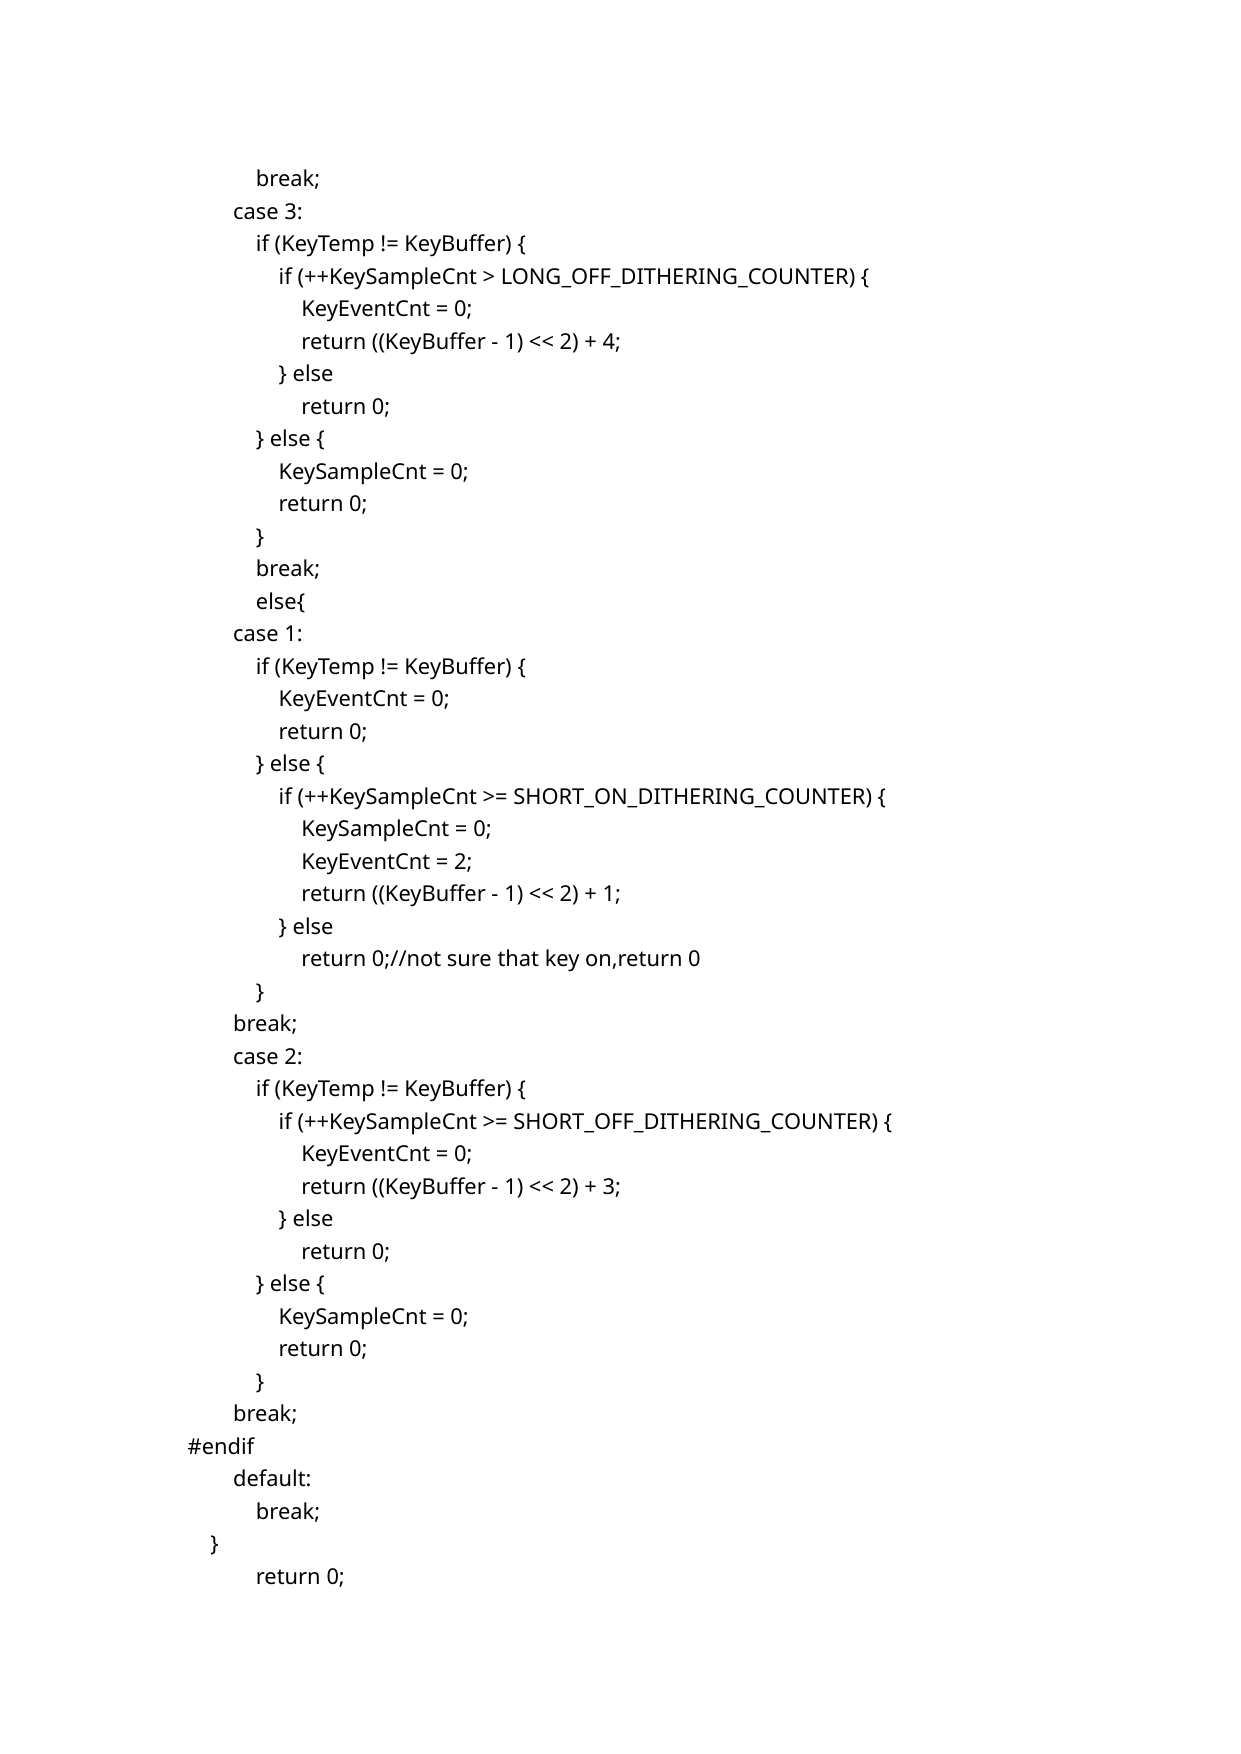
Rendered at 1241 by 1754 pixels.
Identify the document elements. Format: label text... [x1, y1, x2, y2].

text KeyEventCnt = 0; [187, 292, 1053, 324]
text break; [187, 1494, 1053, 1527]
text if (KeyTemp != KeyBuffer) { [187, 227, 1053, 259]
text #endif [187, 1429, 1053, 1462]
text } else [187, 1202, 1053, 1234]
text KeySampleCnt = 0; [187, 812, 1053, 844]
text } [187, 1364, 1053, 1397]
text return 0;//not sure that key on,return 0 [187, 942, 1053, 974]
text } [187, 519, 1053, 552]
text case 3: [187, 194, 1053, 227]
text KeyEventCnt = 0; [187, 1137, 1053, 1169]
text if (KeyTemp != KeyBuffer) { [187, 1072, 1053, 1104]
text } else { [187, 1267, 1053, 1299]
text if (++KeySampleCnt > LONG_OFF_DITHERING_COUNTER) { [187, 259, 1053, 292]
text return 0; [187, 1559, 1053, 1592]
text KeySampleCnt = 0; [187, 1299, 1053, 1332]
text return 0; [187, 487, 1053, 519]
text else{ [187, 584, 1053, 617]
text KeyEventCnt = 2; [187, 844, 1053, 877]
text return ((KeyBuffer - 1) << 2) + 1; [187, 877, 1053, 909]
text return ((KeyBuffer - 1) << 2) + 3; [187, 1169, 1053, 1202]
text return 0; [187, 1332, 1053, 1364]
text return 0; [187, 1234, 1053, 1267]
text } else { [187, 422, 1053, 454]
text break; [187, 552, 1053, 584]
text default: [187, 1462, 1053, 1494]
text break; [187, 1007, 1053, 1039]
text } else [187, 909, 1053, 942]
text if (KeyTemp != KeyBuffer) { [187, 649, 1053, 682]
text if (++KeySampleCnt >= SHORT_ON_DITHERING_COUNTER) { [187, 779, 1053, 812]
text KeyEventCnt = 0; [187, 682, 1053, 714]
text return 0; [187, 714, 1053, 747]
text return ((KeyBuffer - 1) << 2) + 4; [187, 324, 1053, 357]
text } else [187, 357, 1053, 389]
text case 1: [187, 617, 1053, 649]
text break; [187, 1397, 1053, 1429]
text if (++KeySampleCnt >= SHORT_OFF_DITHERING_COUNTER) { [187, 1104, 1053, 1137]
text } else { [187, 747, 1053, 779]
text } [187, 1527, 1053, 1559]
text case 2: [187, 1039, 1053, 1072]
text break; [187, 162, 1053, 194]
text return 0; [187, 389, 1053, 422]
text } [187, 974, 1053, 1007]
text KeySampleCnt = 0; [187, 454, 1053, 487]
